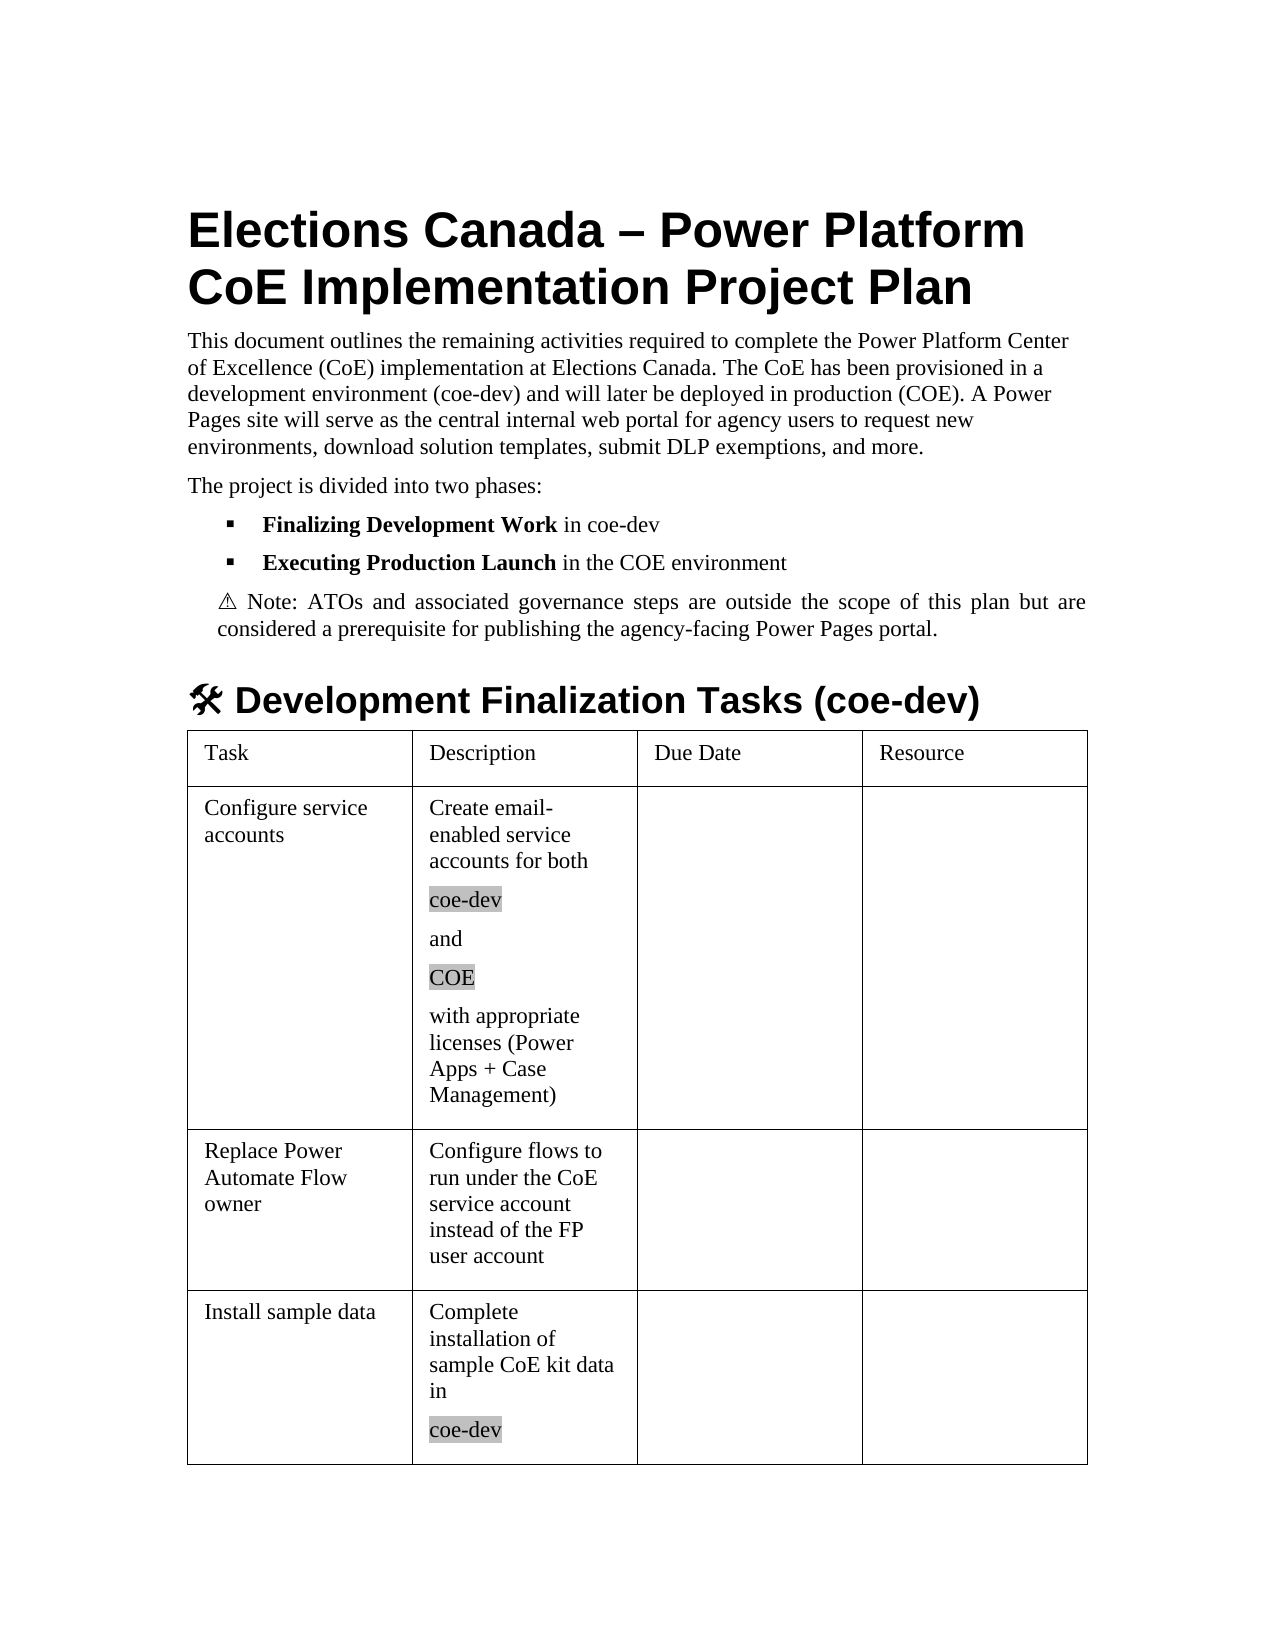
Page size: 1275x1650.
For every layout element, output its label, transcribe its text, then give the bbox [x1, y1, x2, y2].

table_cell [638, 787, 862, 1129]
text ⚠️ Note: ATOs and associated governance steps are outside the scope of this plan but are considered a prerequisite for publishing the agency-facing Power Pages portal. [217, 588, 1087, 641]
table_cell [863, 1291, 1087, 1463]
text The project is divided into two phases: [187, 472, 1087, 498]
list Executing Production Launch in the COE environment [225, 549, 1087, 576]
subtitle 🛠 Development Finalization Tasks (coe-dev) [187, 678, 1087, 722]
table_header Task [188, 731, 412, 786]
table_cell Replace Power Automate Flow owner [188, 1130, 412, 1290]
table_header Due Date [638, 731, 862, 786]
table_cell [863, 787, 1087, 1129]
table_cell [638, 1130, 862, 1290]
list Finalizing Development Work in coe-dev [225, 511, 1087, 537]
table_cell Configure service accounts [188, 787, 412, 1129]
table_header Description [413, 731, 637, 786]
table_cell Install sample data [188, 1291, 412, 1463]
text This document outlines the remaining activities required to complete the Power Platform Center of Excellence (CoE) implementation at Elections Canada. The CoE has been provisioned in a development environment (coe-dev) and will later be deployed in production (COE). A Power Pages site will serve as the central internal web portal for agency users to request new environments, download solution templates, submit DLP exemptions, and more. [187, 327, 1087, 459]
table_cell Configure flows to run under the CoE service account instead of the FP user account [413, 1130, 637, 1290]
subtitle Elections Canada – Power Platform CoE Implementation Project Plan [187, 200, 1087, 315]
table_cell [863, 1130, 1087, 1290]
table_cell Create email-enabled service accounts for both coe-dev and COE with appropriate licenses (Power Apps + Case Management) [413, 787, 637, 1129]
table_cell [638, 1291, 862, 1463]
table_header Resource [863, 731, 1087, 786]
table_cell Complete installation of sample CoE kit data in coe-dev [413, 1291, 637, 1463]
